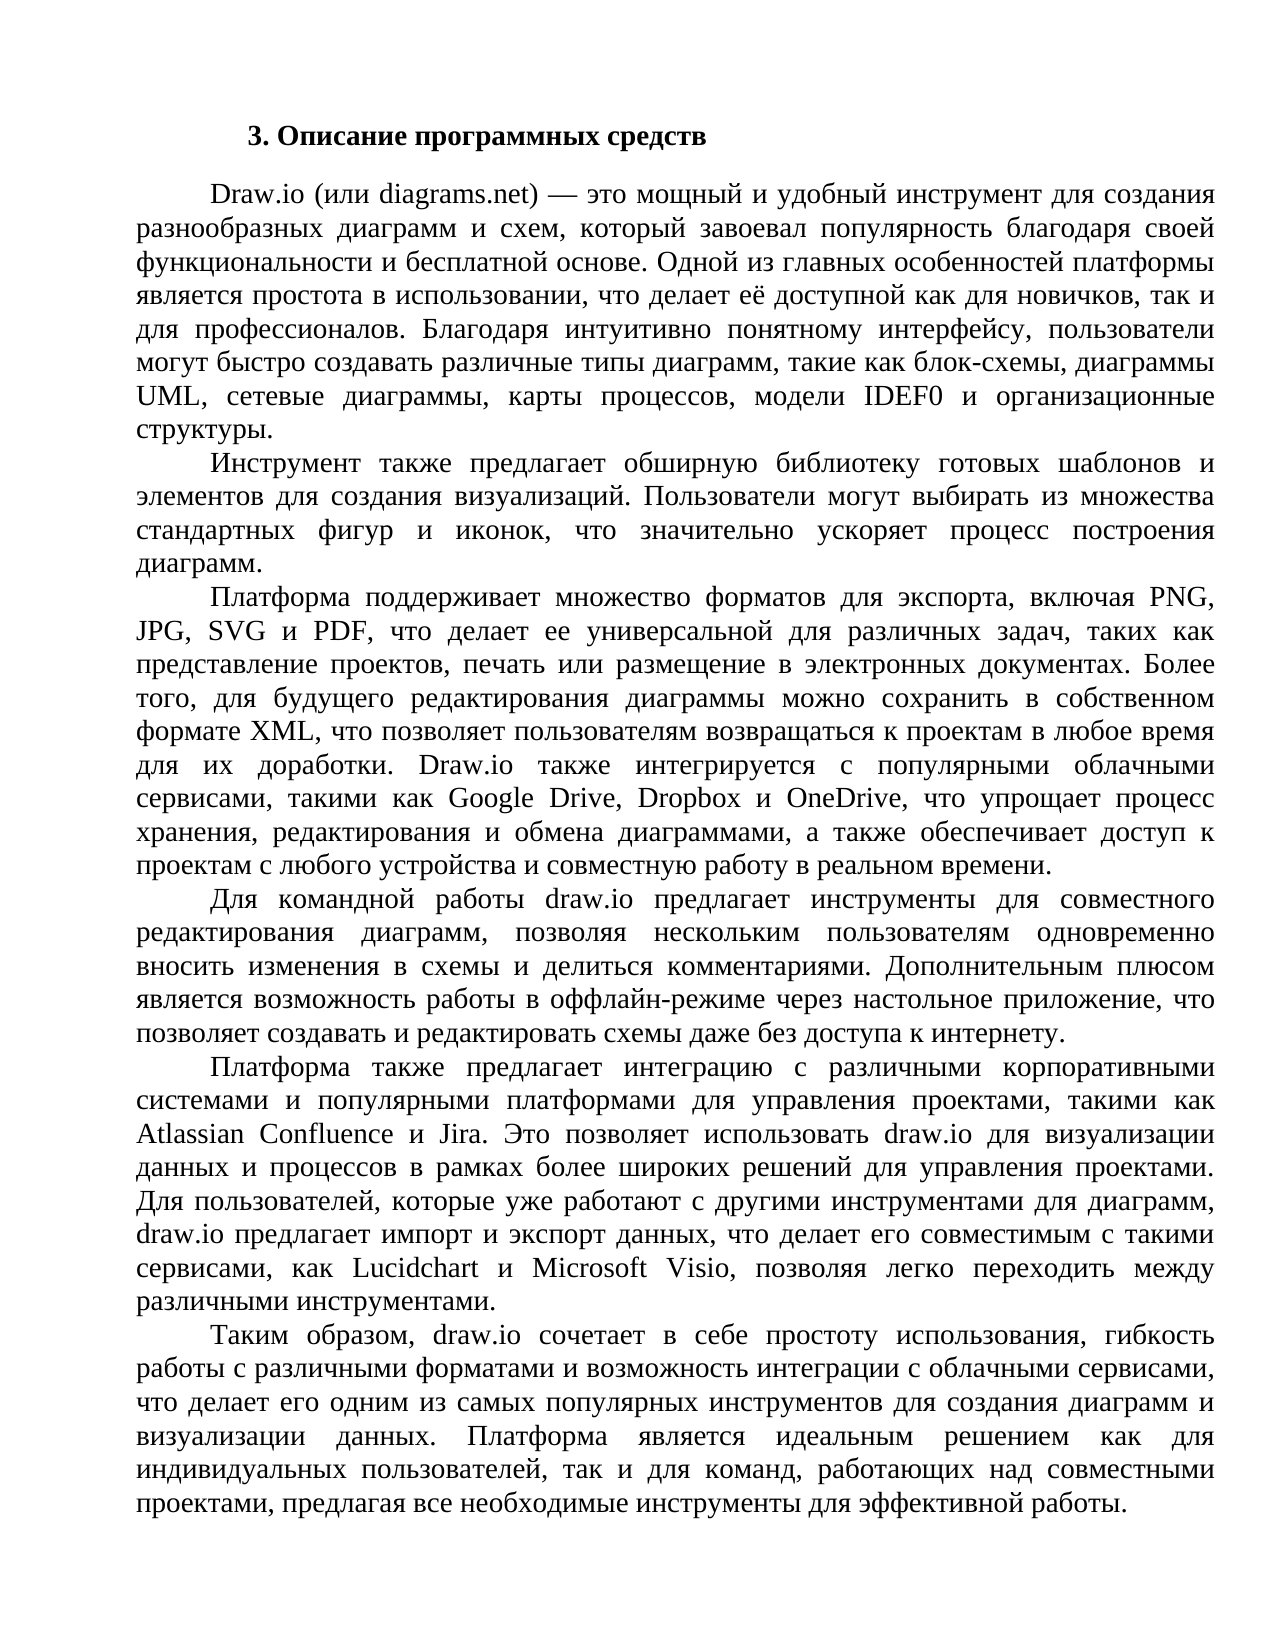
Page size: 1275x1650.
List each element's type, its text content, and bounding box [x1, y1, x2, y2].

list Описание программных средств [247, 118, 1216, 152]
text Платформа поддерживает множество форматов для экспорта, включая PNG, JPG, SVG и PDF, что делает ее универсальной для различных задач, таких как представление проектов, печать или размещение в электронных документах. Более того, для будущего редактирования диаграммы можно сохранить в собственном формате XML, что позволяет пользователям возвращаться к проектам в любое время для их доработки. Draw.io также интегрируется с популярными облачными сервисами, такими как Google Drive, Dropbox и OneDrive, что упрощает процесс хранения, редактирования и обмена диаграммами, а также обеспечивает доступ к проектам с любого устройства и совместную работу в реальном времени. [136, 579, 1216, 881]
text Draw.io (или diagrams.net) — это мощный и удобный инструмент для создания разнообразных диаграмм и схем, который завоевал популярность благодаря своей функциональности и бесплатной основе. Одной из главных особенностей платформы является простота в использовании, что делает её доступной как для новичков, так и для профессионалов. Благодаря интуитивно понятному интерфейсу, пользователи могут быстро создавать различные типы диаграмм, такие как блок-схемы, диаграммы UML, сетевые диаграммы, карты процессов, модели IDEF0 и организационные структуры. [136, 177, 1216, 445]
text Для командной работы draw.io предлагает инструменты для совместного редактирования диаграмм, позволяя нескольким пользователям одновременно вносить изменения в схемы и делиться комментариями. Дополнительным плюсом является возможность работы в оффлайн-режиме через настольное приложение, что позволяет создавать и редактировать схемы даже без доступа к интернету. [136, 881, 1216, 1049]
text Инструмент также предлагает обширную библиотеку готовых шаблонов и элементов для создания визуализаций. Пользователи могут выбирать из множества стандартных фигур и иконок, что значительно ускоряет процесс построения диаграмм. [136, 445, 1216, 579]
text Платформа также предлагает интеграцию с различными корпоративными системами и популярными платформами для управления проектами, такими как Atlassian Confluence и Jira. Это позволяет использовать draw.io для визуализации данных и процессов в рамках более широких решений для управления проектами. Для пользователей, которые уже работают с другими инструментами для диаграмм, draw.io предлагает импорт и экспорт данных, что делает его совместимым с такими сервисами, как Lucidchart и Microsoft Visio, позволяя легко переходить между различными инструментами. [136, 1049, 1216, 1317]
text Таким образом, draw.io сочетает в себе простоту использования, гибкость работы с различными форматами и возможность интеграции с облачными сервисами, что делает его одним из самых популярных инструментов для создания диаграмм и визуализации данных. Платформа является идеальным решением как для индивидуальных пользователей, так и для команд, работающих над совместными проектами, предлагая все необходимые инструменты для эффективной работы. [136, 1317, 1216, 1518]
